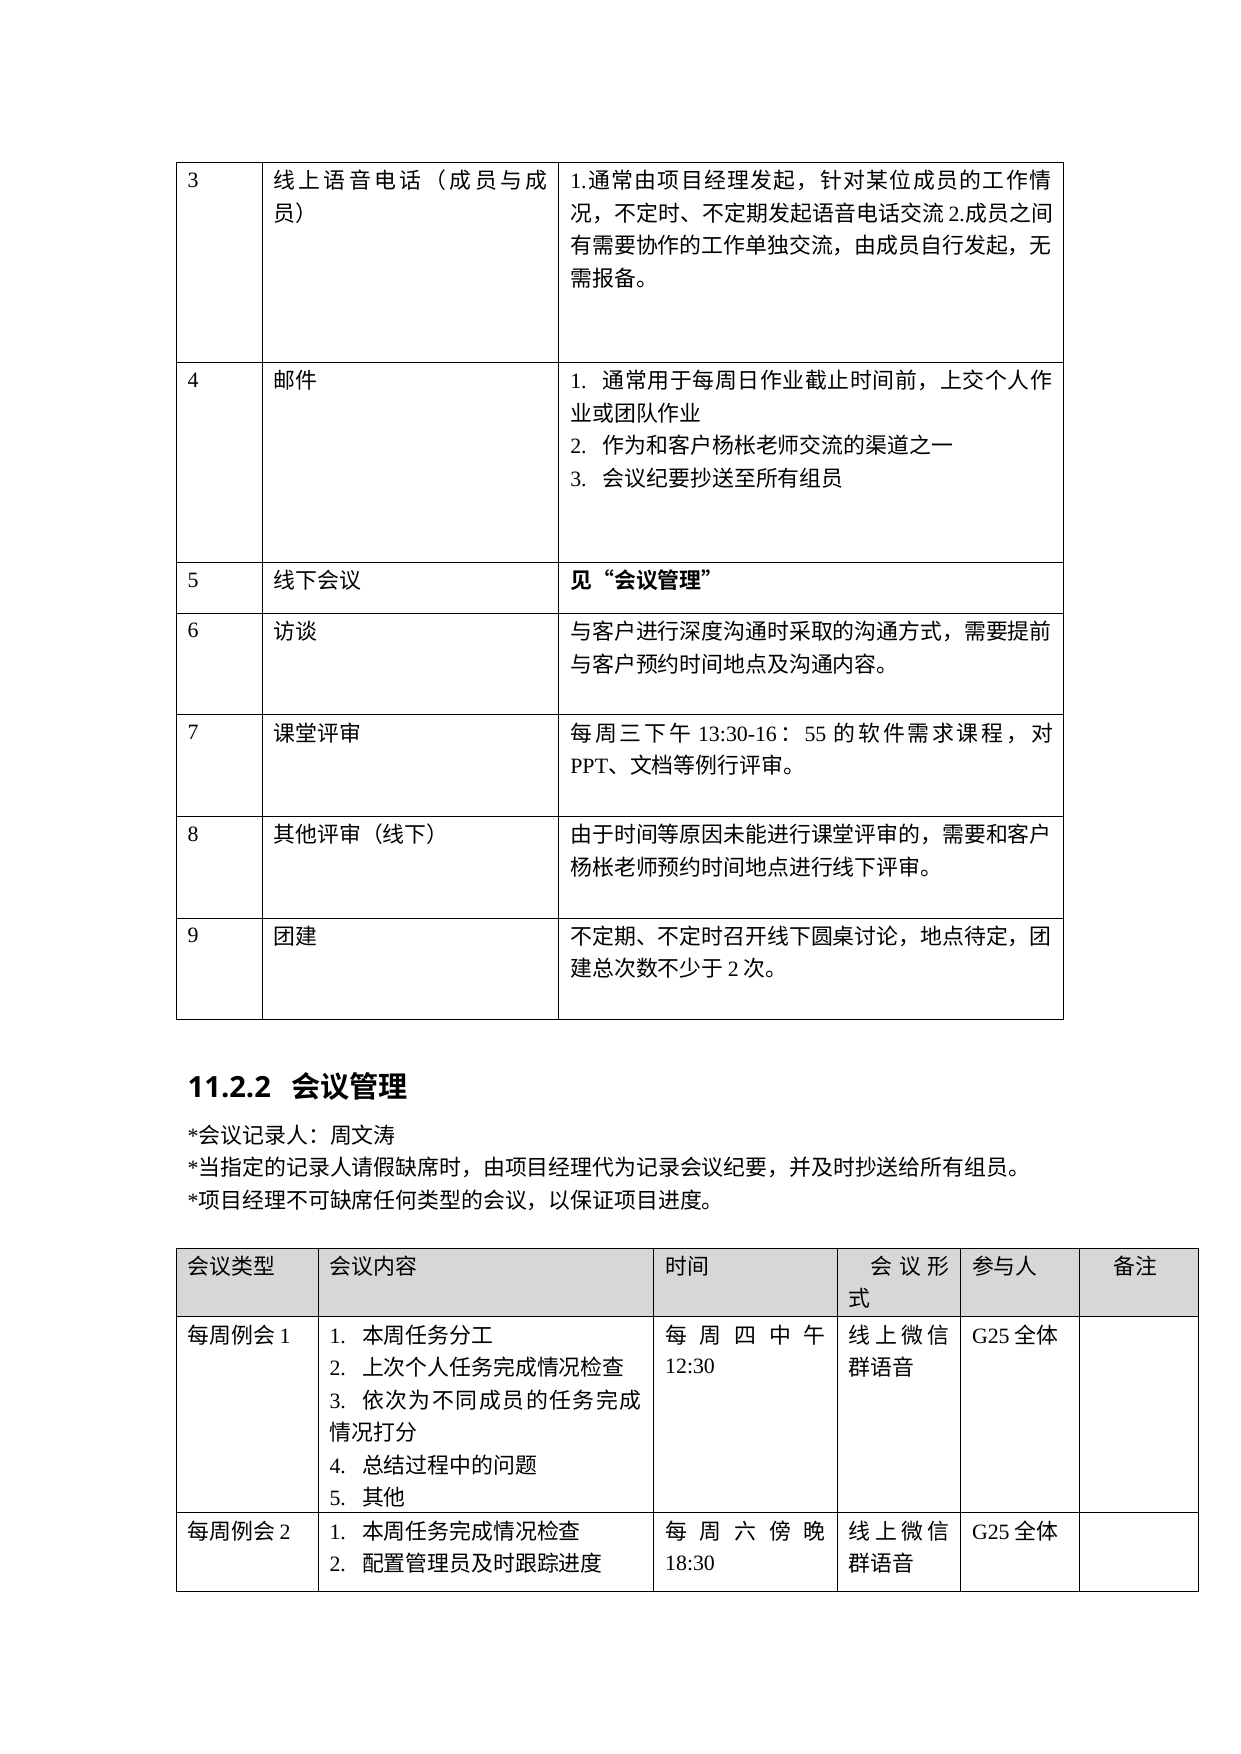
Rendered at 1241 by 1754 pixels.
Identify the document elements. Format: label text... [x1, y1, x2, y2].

table_cell 3 [177, 163, 262, 362]
table_cell 每周例会1 [177, 1317, 318, 1512]
text 会议管理 [187, 1052, 1053, 1117]
table_cell 线下会议 [263, 563, 558, 613]
table_cell 团建 [263, 919, 558, 1019]
table_cell 课堂评审 [263, 715, 558, 816]
table_cell 通常用于每周日作业截止时间前，上交个人作业或团队作业 作为和客户杨枨老师交流的渠道之一 会议纪要抄送至所有组员 [559, 363, 1063, 562]
table_cell 本周任务分工 上次个人任务完成情况检查 依次为不同成员的任务完成情况打分 总结过程中的问题 其他 [319, 1317, 653, 1512]
text *项目经理不可缺席任何类型的会议，以保证项目进度。 [187, 1182, 1053, 1215]
table_cell 不定期、不定时召开线下圆桌讨论，地点待定，团建总次数不少于2次。 [559, 919, 1063, 1019]
table_header 备注 [1080, 1249, 1198, 1316]
table_cell 线上语音电话（成员与成员） [263, 163, 558, 362]
table_header 会议形式 [838, 1249, 960, 1316]
table_cell 其他评审（线下） [263, 817, 558, 917]
table_cell 5 [177, 563, 262, 613]
table_cell 见“会议管理” [559, 563, 1063, 613]
table_header 时间 [654, 1249, 837, 1316]
text *会议记录人：周文涛 [187, 1117, 1053, 1150]
table_cell 邮件 [263, 363, 558, 562]
table_cell 8 [177, 817, 262, 917]
table_cell 线上微信群语音 [838, 1513, 960, 1591]
table_cell 线上微信群语音 [838, 1317, 960, 1512]
table_cell 每周例会2 [177, 1513, 318, 1591]
table_cell 每周四中午12:30 [654, 1317, 837, 1512]
table_header 会议类型 [177, 1249, 318, 1316]
table_cell 1.通常由项目经理发起，针对某位成员的工作情况，不定时、不定期发起语音电话交流2.成员之间有需要协作的工作单独交流，由成员自行发起，无需报备。 [559, 163, 1063, 362]
table_header 会议内容 [319, 1249, 653, 1316]
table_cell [319, 1513, 653, 1591]
table_cell 每周六傍晚18:30 [654, 1513, 837, 1591]
table_cell 由于时间等原因未能进行课堂评审的，需要和客户杨枨老师预约时间地点进行线下评审。 [559, 817, 1063, 917]
table_cell 每周三下午13:30-16：55的软件需求课程，对PPT、文档等例行评审。 [559, 715, 1063, 816]
text *当指定的记录人请假缺席时，由项目经理代为记录会议纪要，并及时抄送给所有组员。 [187, 1150, 1053, 1182]
table_cell [1080, 1513, 1198, 1591]
table_cell G25全体 [961, 1317, 1079, 1512]
table_header 参与人 [961, 1249, 1079, 1316]
table_cell 访谈 [263, 614, 558, 714]
table_cell 7 [177, 715, 262, 816]
table_cell 6 [177, 614, 262, 714]
table_cell G25全体 [961, 1513, 1079, 1591]
table_cell 与客户进行深度沟通时采取的沟通方式，需要提前与客户预约时间地点及沟通内容。 [559, 614, 1063, 714]
table_cell 4 [177, 363, 262, 562]
table_cell 9 [177, 919, 262, 1019]
table_cell [1080, 1317, 1198, 1512]
